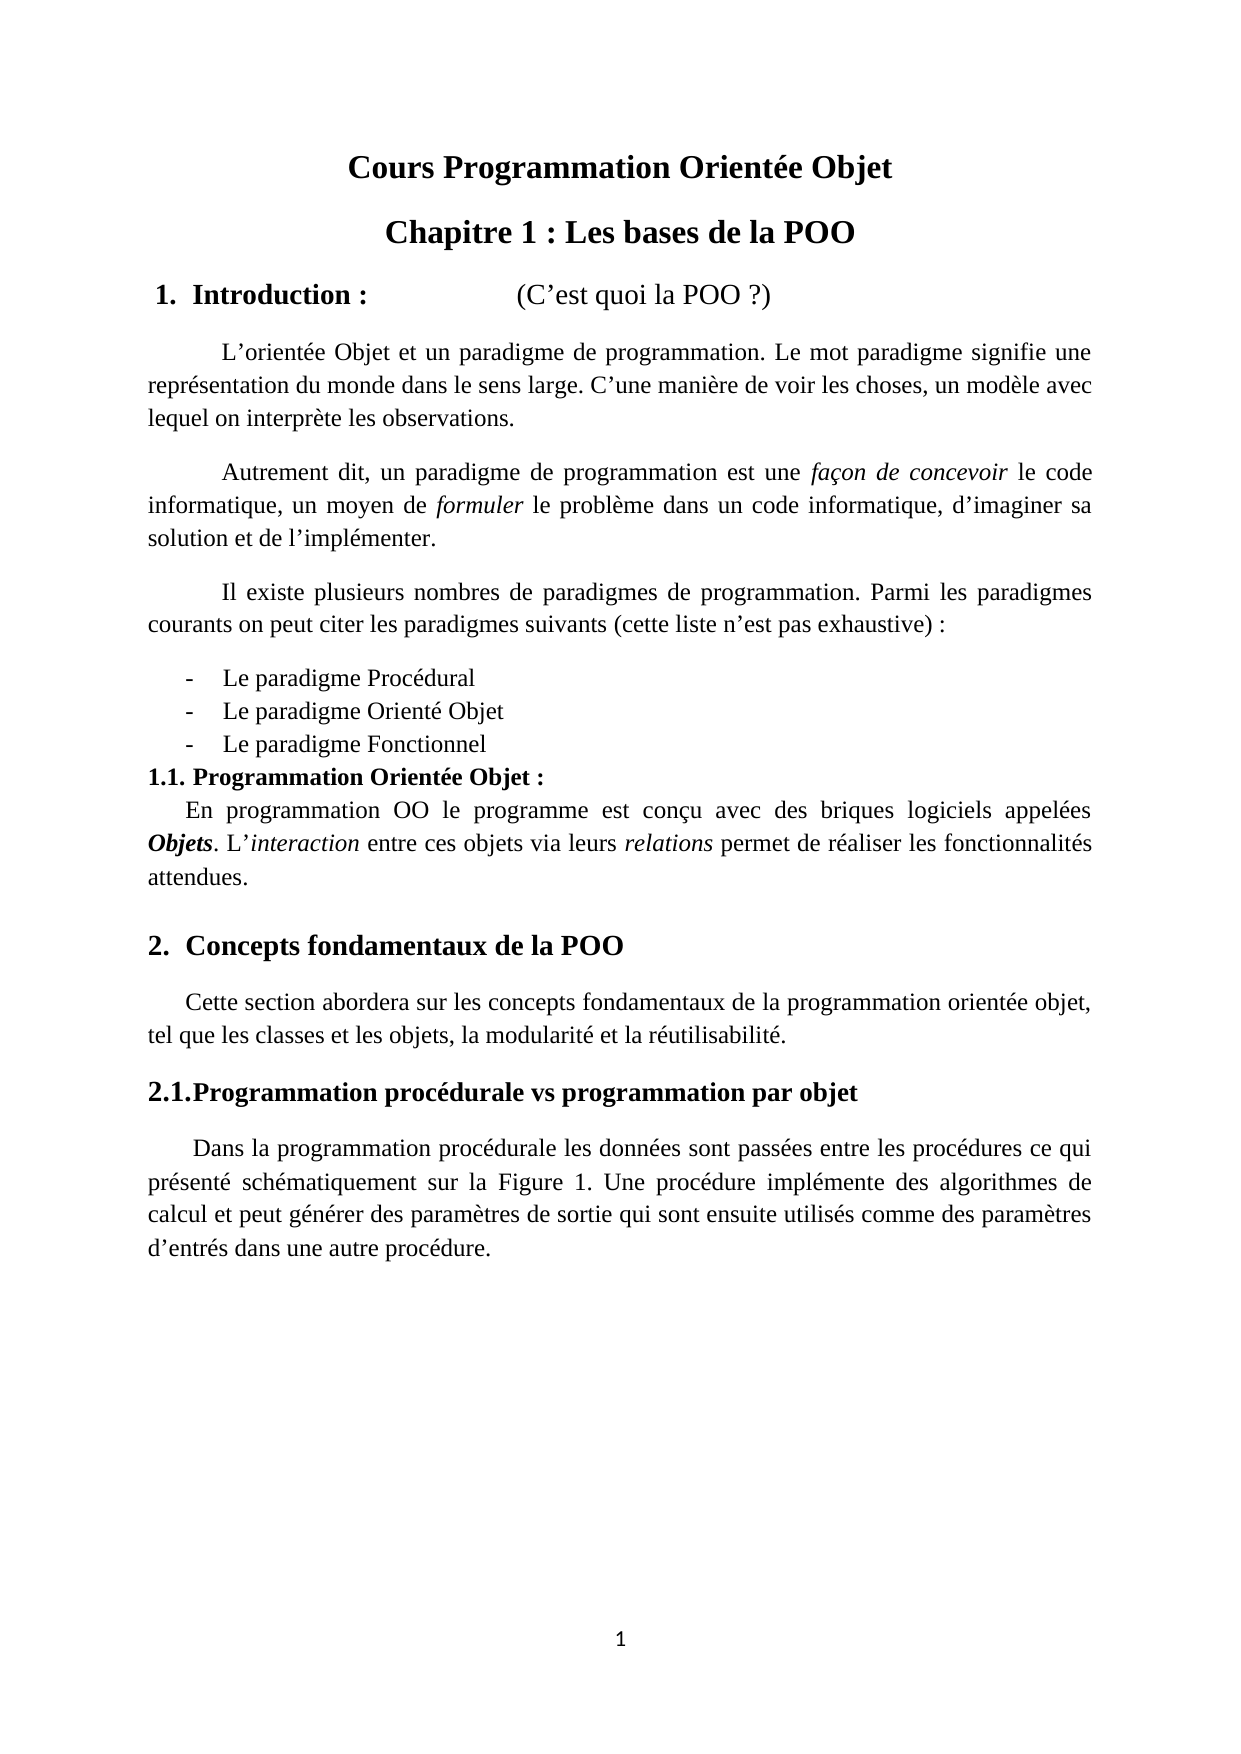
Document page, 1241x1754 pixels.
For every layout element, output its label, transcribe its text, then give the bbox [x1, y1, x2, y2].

list Le paradigme Orienté Objet [185, 696, 1093, 725]
list Le paradigme Fonctionnel [185, 729, 1093, 758]
list Concepts fondamentaux de la POO [148, 928, 1093, 961]
list Le paradigme Procédural [185, 663, 1093, 692]
list En programmation OO le programme est conçu avec des briques logiciels appelées Objets. L’interaction entre ces objets via leurs relations permet de réaliser les fonctionnalités attendues. [148, 796, 1093, 891]
text Chapitre 1 : Les bases de la POO [148, 212, 1093, 251]
text Cours Programmation Orientée Objet [148, 148, 1093, 186]
text L’orientée Objet et un paradigme de programmation. Le mot paradigme signifie une représentation du monde dans le sens large. C’une manière de voir les choses, un modèle avec lequel on interprète les observations. [148, 337, 1093, 432]
text Dans la programmation procédurale les données sont passées entre les procédures ce qui présenté schématiquement sur la Figure 1. Une procédure implémente des algorithmes de calcul et peut générer des paramètres de sortie qui sont ensuite utilisés comme des paramètres d’entrés dans une autre procédure. [148, 1133, 1093, 1261]
list Programmation Orientée Objet : [148, 762, 1093, 791]
text Autrement dit, un paradigme de programmation est une façon de concevoir le code informatique, un moyen de formuler le problème dans un code informatique, d’imaginer sa solution et de l’implémenter. [148, 457, 1093, 551]
list Programmation procédurale vs programmation par objet [148, 1074, 1093, 1108]
text Cette section abordera sur les concepts fondamentaux de la programmation orientée objet, tel que les classes et les objets, la modularité et la réutilisabilité. [148, 987, 1093, 1049]
text Il existe plusieurs nombres de paradigmes de programmation. Parmi les paradigmes courants on peut citer les paradigmes suivants (cette liste n’est pas exhaustive) : [148, 577, 1093, 638]
list Introduction : (C’est quoi la POO ?) [154, 277, 1093, 311]
